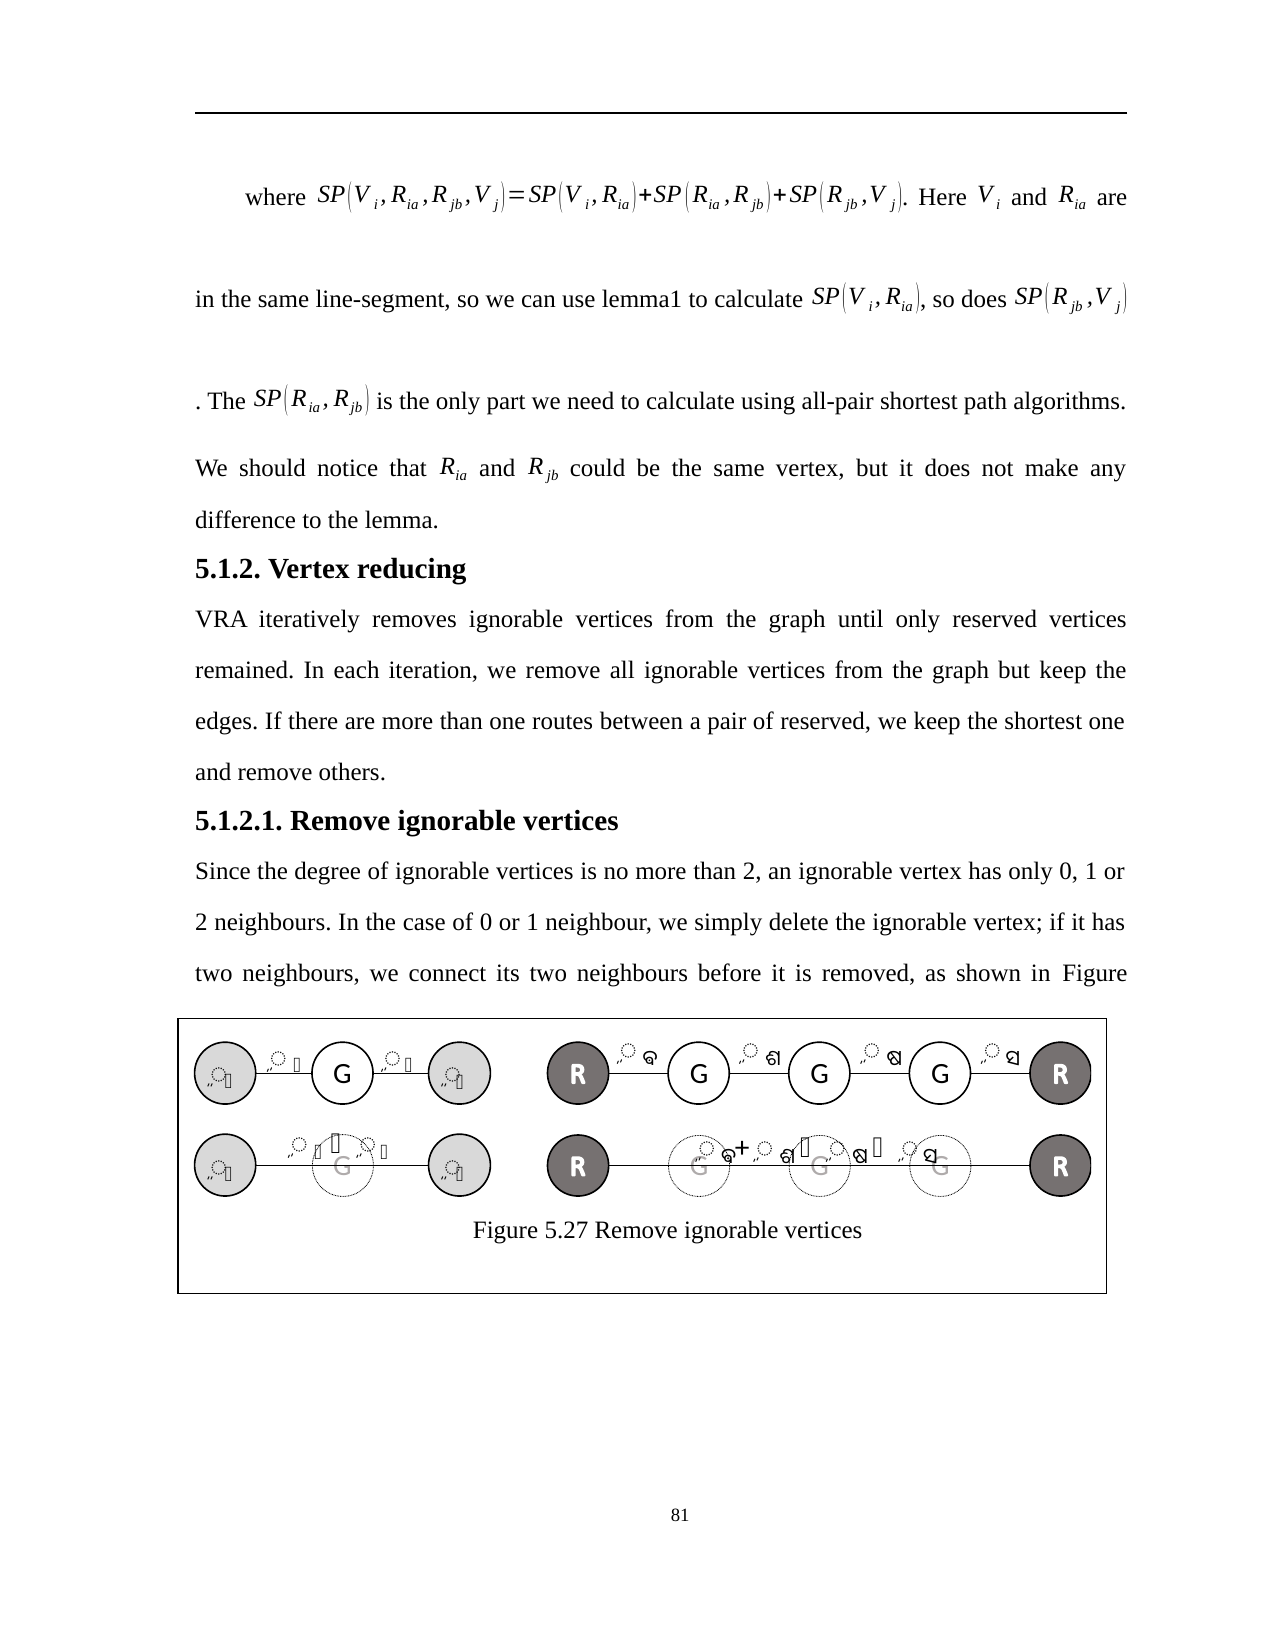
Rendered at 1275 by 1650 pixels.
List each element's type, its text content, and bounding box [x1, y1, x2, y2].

subtitle Remove ignorable vertices [195, 803, 1127, 837]
text VRA iteratively removes ignorable vertices from the graph until only reserved vertices remained. In each iteration, we remove all ignorable vertices from the graph but keep the edges. If there are more than one routes between a pair of reserved, we keep the shortest one and remove others. [195, 601, 1127, 788]
text where . Here and are in the same line-segment, so we can use lemma1 to calculate , so does . The is the only part we need to calculate using all-pair shortest path algorithms. We should notice that and could be the same vertex, but it does not make any difference to the lemma. [195, 163, 1127, 536]
subtitle Vertex reducing [195, 551, 1127, 585]
